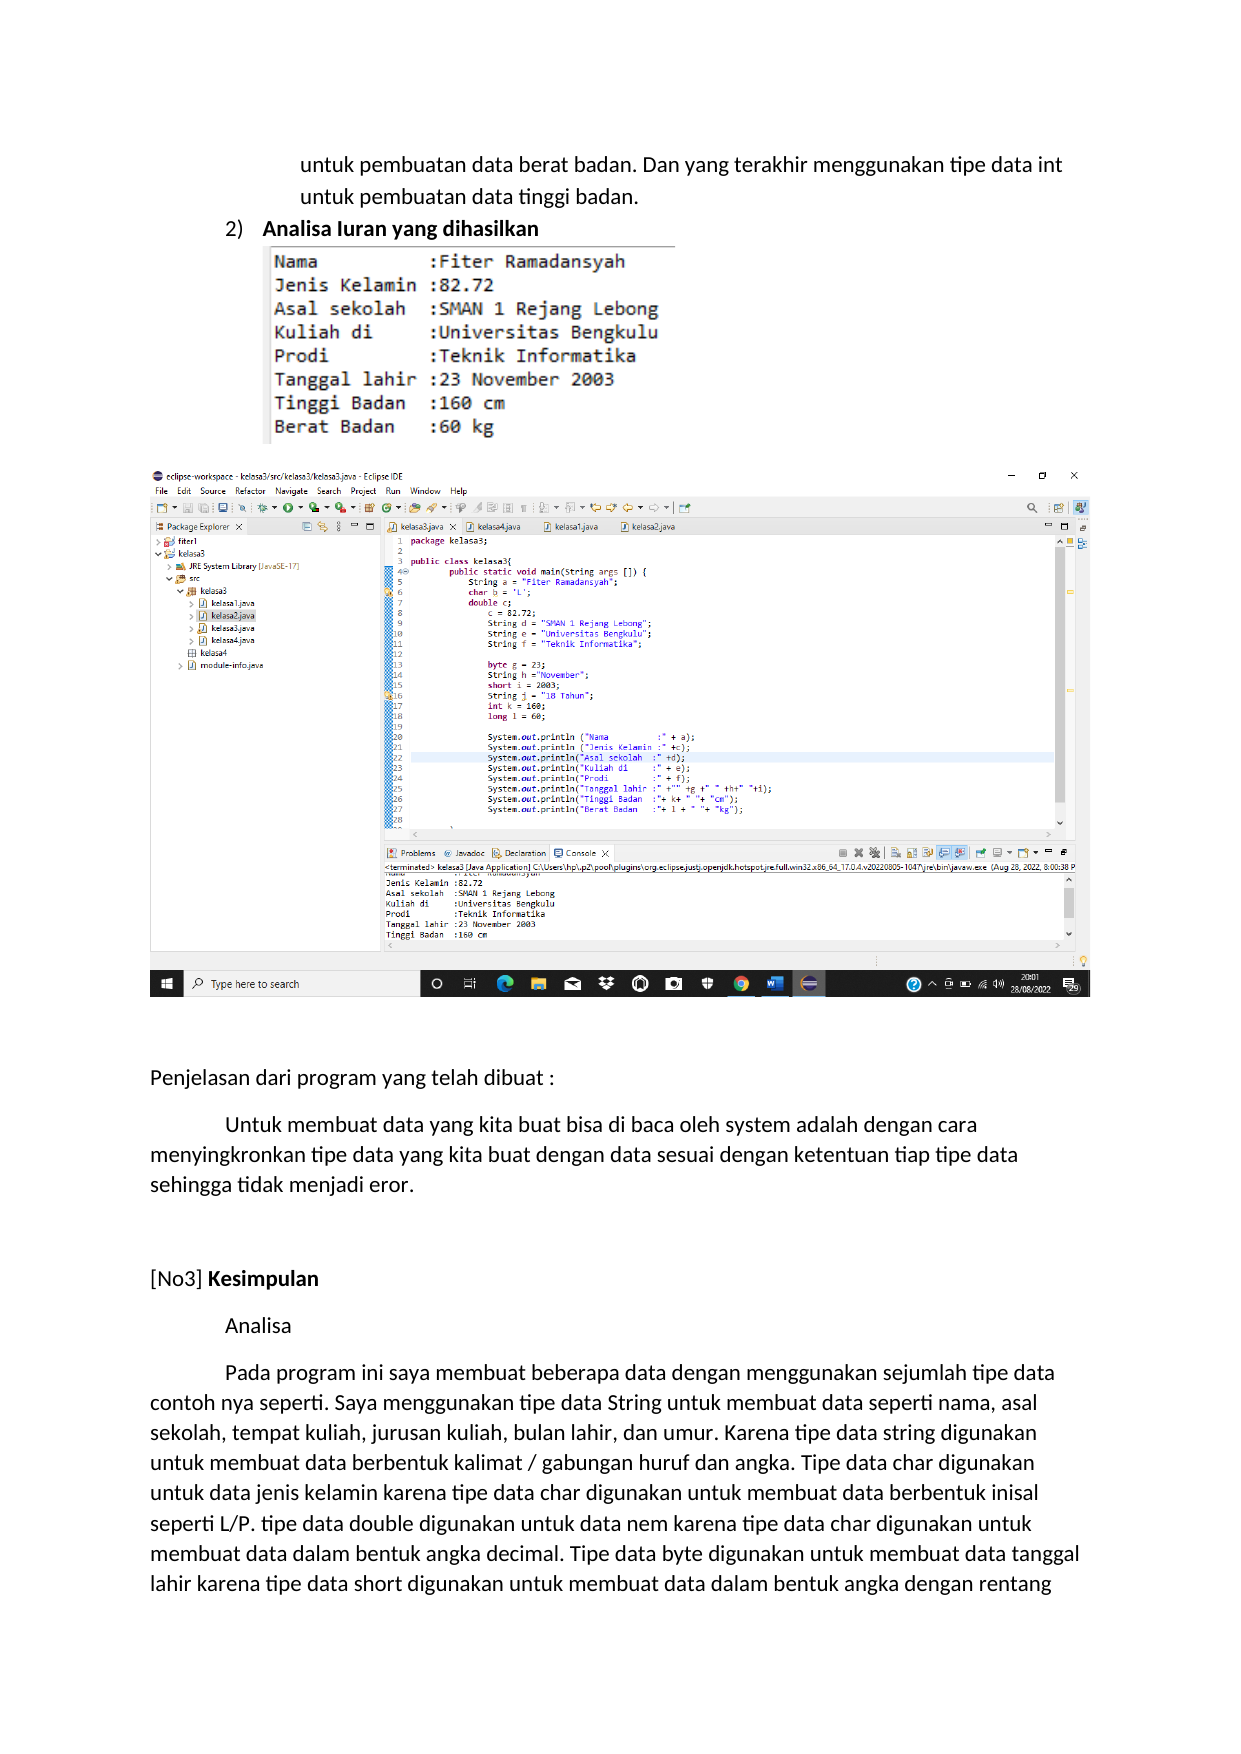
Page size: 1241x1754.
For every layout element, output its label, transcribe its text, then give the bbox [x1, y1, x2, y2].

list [300, 150, 1090, 210]
list Analisa Iuran yang dihasilkan [225, 214, 1090, 242]
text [150, 1358, 1090, 1597]
text Analisa [150, 1311, 1090, 1339]
text Untuk membuat data yang kita buat bisa di baca oleh system adalah dengan cara menyingkronkan tipe data yang kita buat dengan data sesuai dengan ketentuan tiap tipe data sehingga tidak menjadi eror. [150, 1110, 1090, 1198]
picture [150, 468, 1091, 997]
text Penjelasan dari program yang telah dibuat : [150, 1063, 1090, 1091]
text [No3] Kesimpulan [150, 1264, 1090, 1292]
picture [262, 246, 675, 444]
